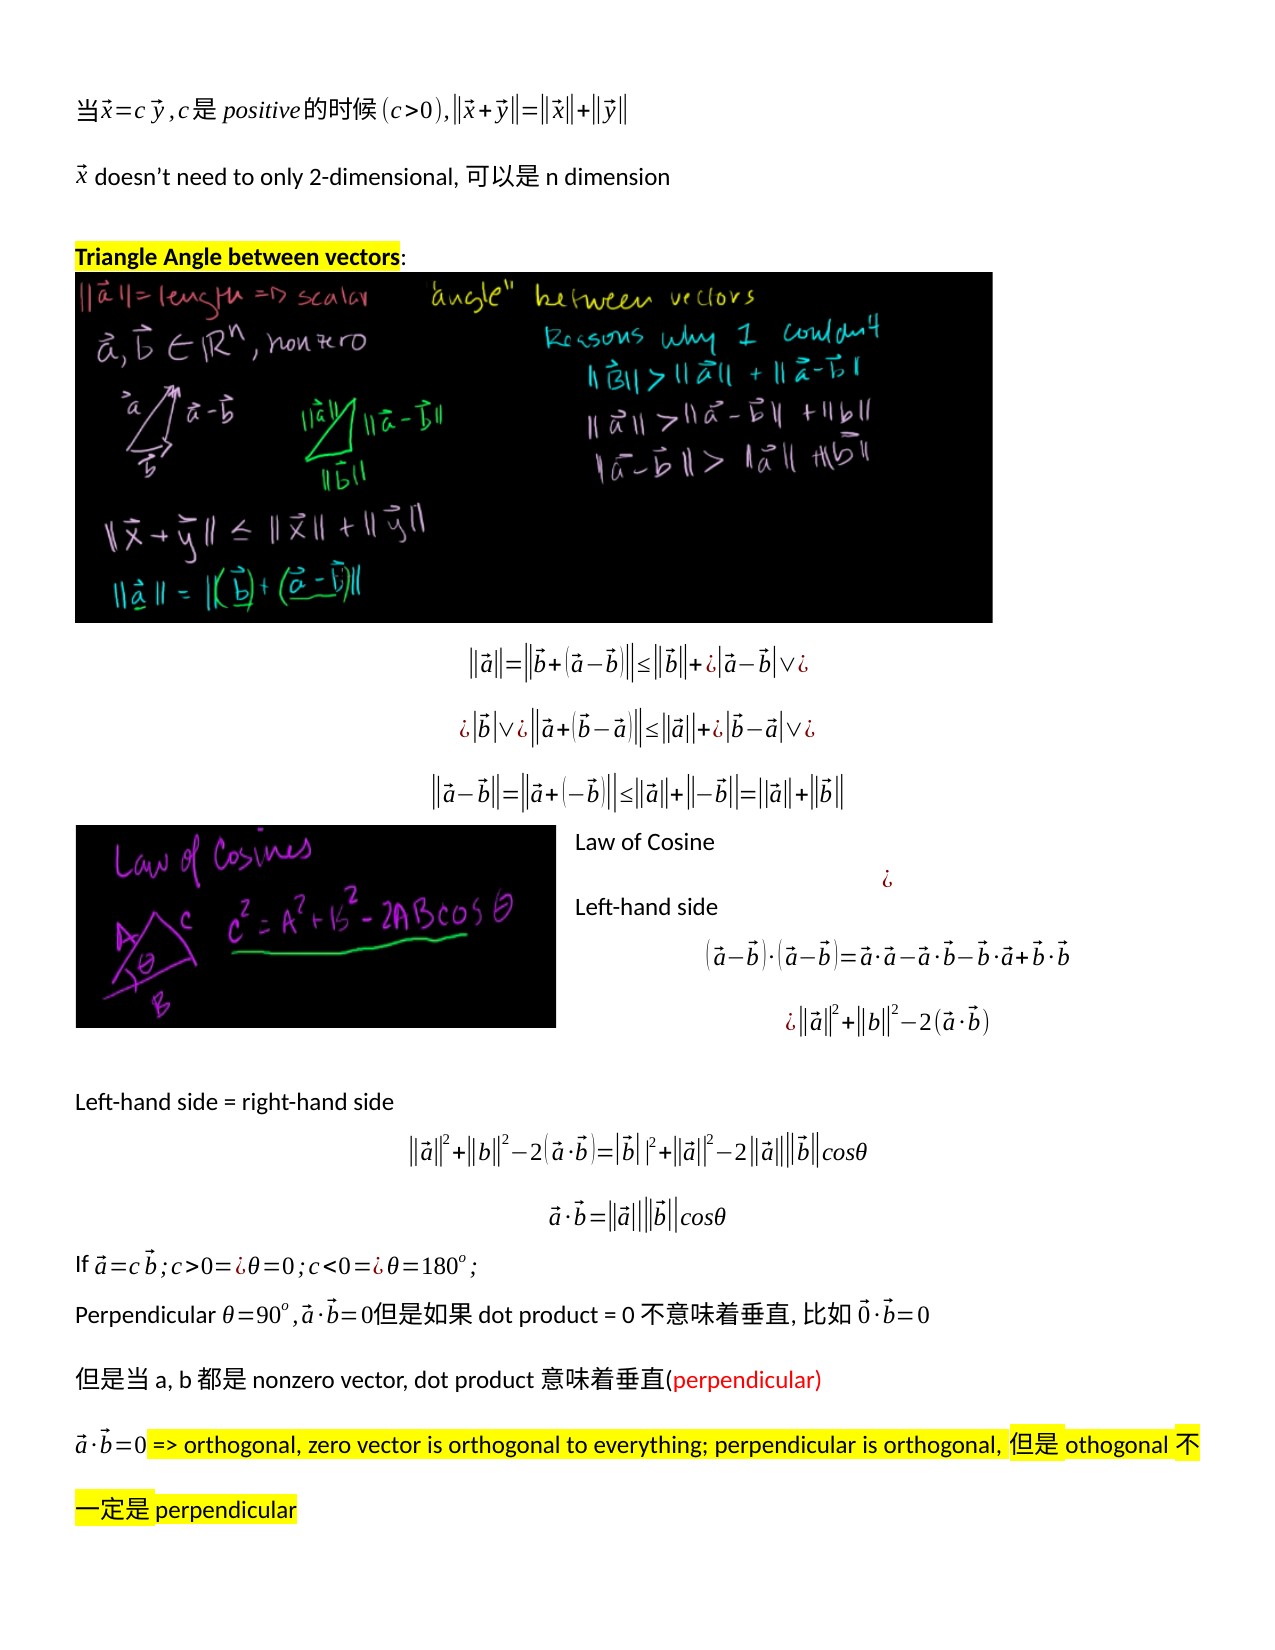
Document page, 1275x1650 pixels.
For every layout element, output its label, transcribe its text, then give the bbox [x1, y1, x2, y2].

picture [75, 272, 993, 623]
picture [75, 825, 557, 1028]
text 但是当a, b都是nonzero vector, dot product 意味着垂直(perpendicular) [75, 1345, 1200, 1410]
text => orthogonal, zero vector is orthogonal to everything; perpendicular is orthogonal, 但是othogonal 不一定是perpendicular [75, 1410, 1200, 1540]
text Triangle Angle between vectors: [75, 240, 1200, 272]
text doesn’t need to only 2-dimensional, 可以是n dimension [75, 142, 1200, 207]
text Perpendicular 但是如果dot product = 0 不意味着垂直, 比如 [75, 1280, 1200, 1345]
text Law of Cosine [557, 825, 1200, 857]
text Left-hand side [557, 890, 1200, 922]
text Left-hand side = right-hand side [75, 1085, 1200, 1117]
text If [75, 1247, 1200, 1280]
text 当 [75, 77, 1200, 142]
